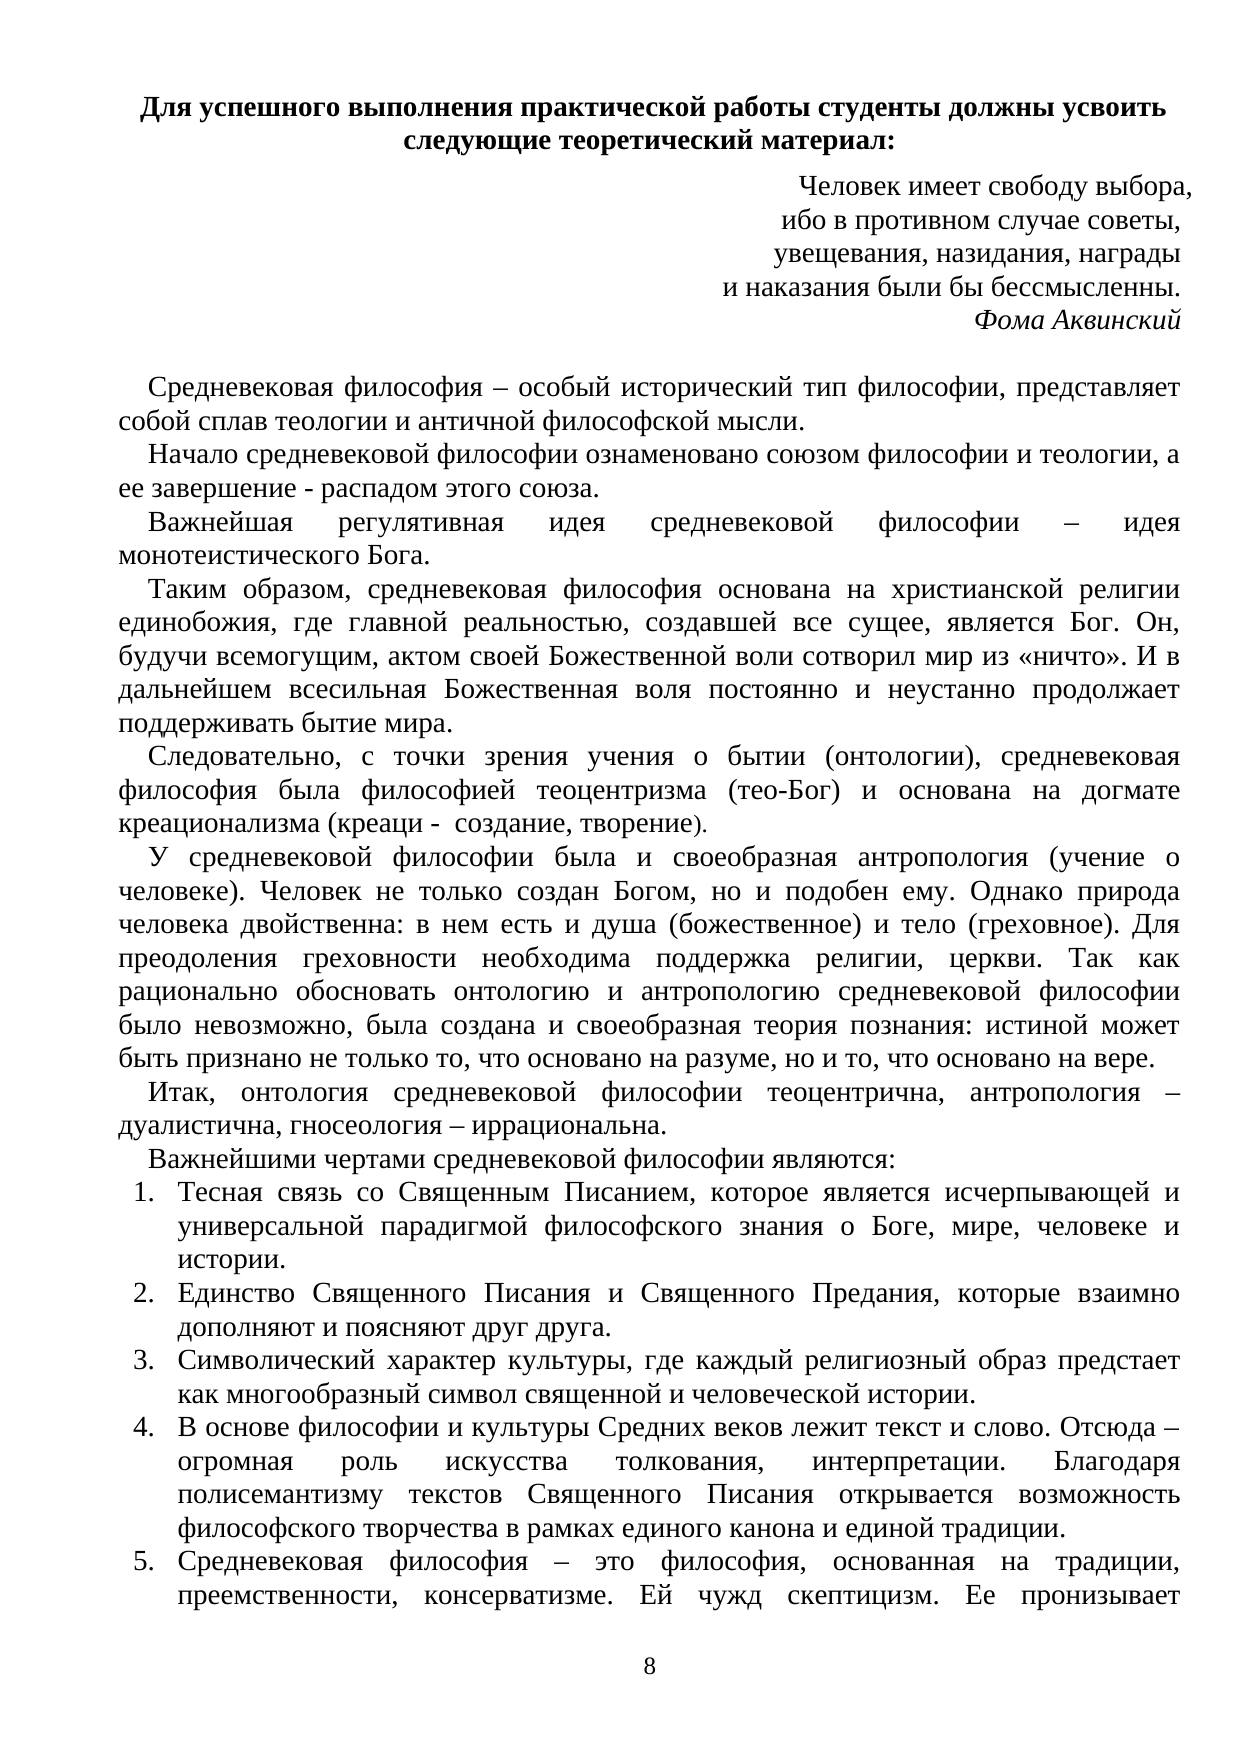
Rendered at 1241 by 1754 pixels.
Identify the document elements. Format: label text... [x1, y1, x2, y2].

text Человек имеет свободу выбора, [634, 168, 1193, 202]
text ибо в противном случае советы, [605, 202, 1181, 235]
text Итак, онтология средневековой философии теоцентрична, антропология – дуалистична, гносеология – иррациональна. [118, 1074, 1181, 1141]
text увещевания, назидания, награды [634, 235, 1181, 269]
text Начало средневековой философии ознаменовано союзом философии и теологии, а ее завершение - распадом этого союза. [118, 437, 1181, 504]
list Тесная связь со Священным Писанием, которое является исчерпывающей и универсальной парадигмой философского знания о Боге, мире, человеке и истории. [133, 1174, 1181, 1275]
text Фома Аквинский [856, 302, 1181, 336]
text Для успешного выполнения практической работы студенты должны усвоить следующие теоретический материал: [118, 89, 1181, 156]
text У средневековой философии была и своеобразная антропология (учение о человеке). Человек не только создан Богом, но и подобен ему. Однако природа человека двойственна: в нем есть и душа (божественное) и тело (греховное). Для преодоления греховности необходима поддержка религии, церкви. Так как рационально обосновать онтологию и антропологию средневековой философии было невозможно, была создана и своеобразная теория познания: истиной может быть признано не только то, что основано на разуме, но и то, что основано на вере. [118, 839, 1181, 1074]
list Символический характер культуры, где каждый религиозный образ предстает как многообразный символ священной и человеческой истории. [133, 1342, 1181, 1409]
list Единство Священного Писания и Священного Предания, которые взаимно дополняют и поясняют друг друга. [133, 1275, 1181, 1342]
text и наказания были бы бессмысленны. [634, 269, 1181, 302]
text Таким образом, средневековая философия основана на христианской религии единобожия, где главной реальностью, создавшей все сущее, является Бог. Он, будучи всемогущим, актом своей Божественной воли сотворил мир из «ничто». И в дальнейшем всесильная Божественная воля постоянно и неустанно продолжает поддерживать бытие мира. [118, 571, 1181, 738]
text Важнейшими чертами средневековой философии являются: [118, 1141, 1181, 1174]
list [133, 1543, 1181, 1611]
text Важнейшая регулятивная идея средневековой философии – идея монотеистического Бога. [118, 504, 1181, 571]
text Следовательно, с точки зрения учения о бытии (онтологии), средневековая философия была философией теоцентризма (тео-Бог) и основана на догмате креационализма (креаци - создание, творение). [118, 738, 1181, 839]
list В основе философии и культуры Средних веков лежит текст и слово. Отсюда – огромная роль искусства толкования, интерпретации. Благодаря полисемантизму текстов Священного Писания открывается возможность философского творчества в рамках единого канона и единой традиции. [133, 1409, 1181, 1543]
text Средневековая философия – особый исторический тип философии, представляет собой сплав теологии и античной философской мысли. [118, 369, 1181, 437]
